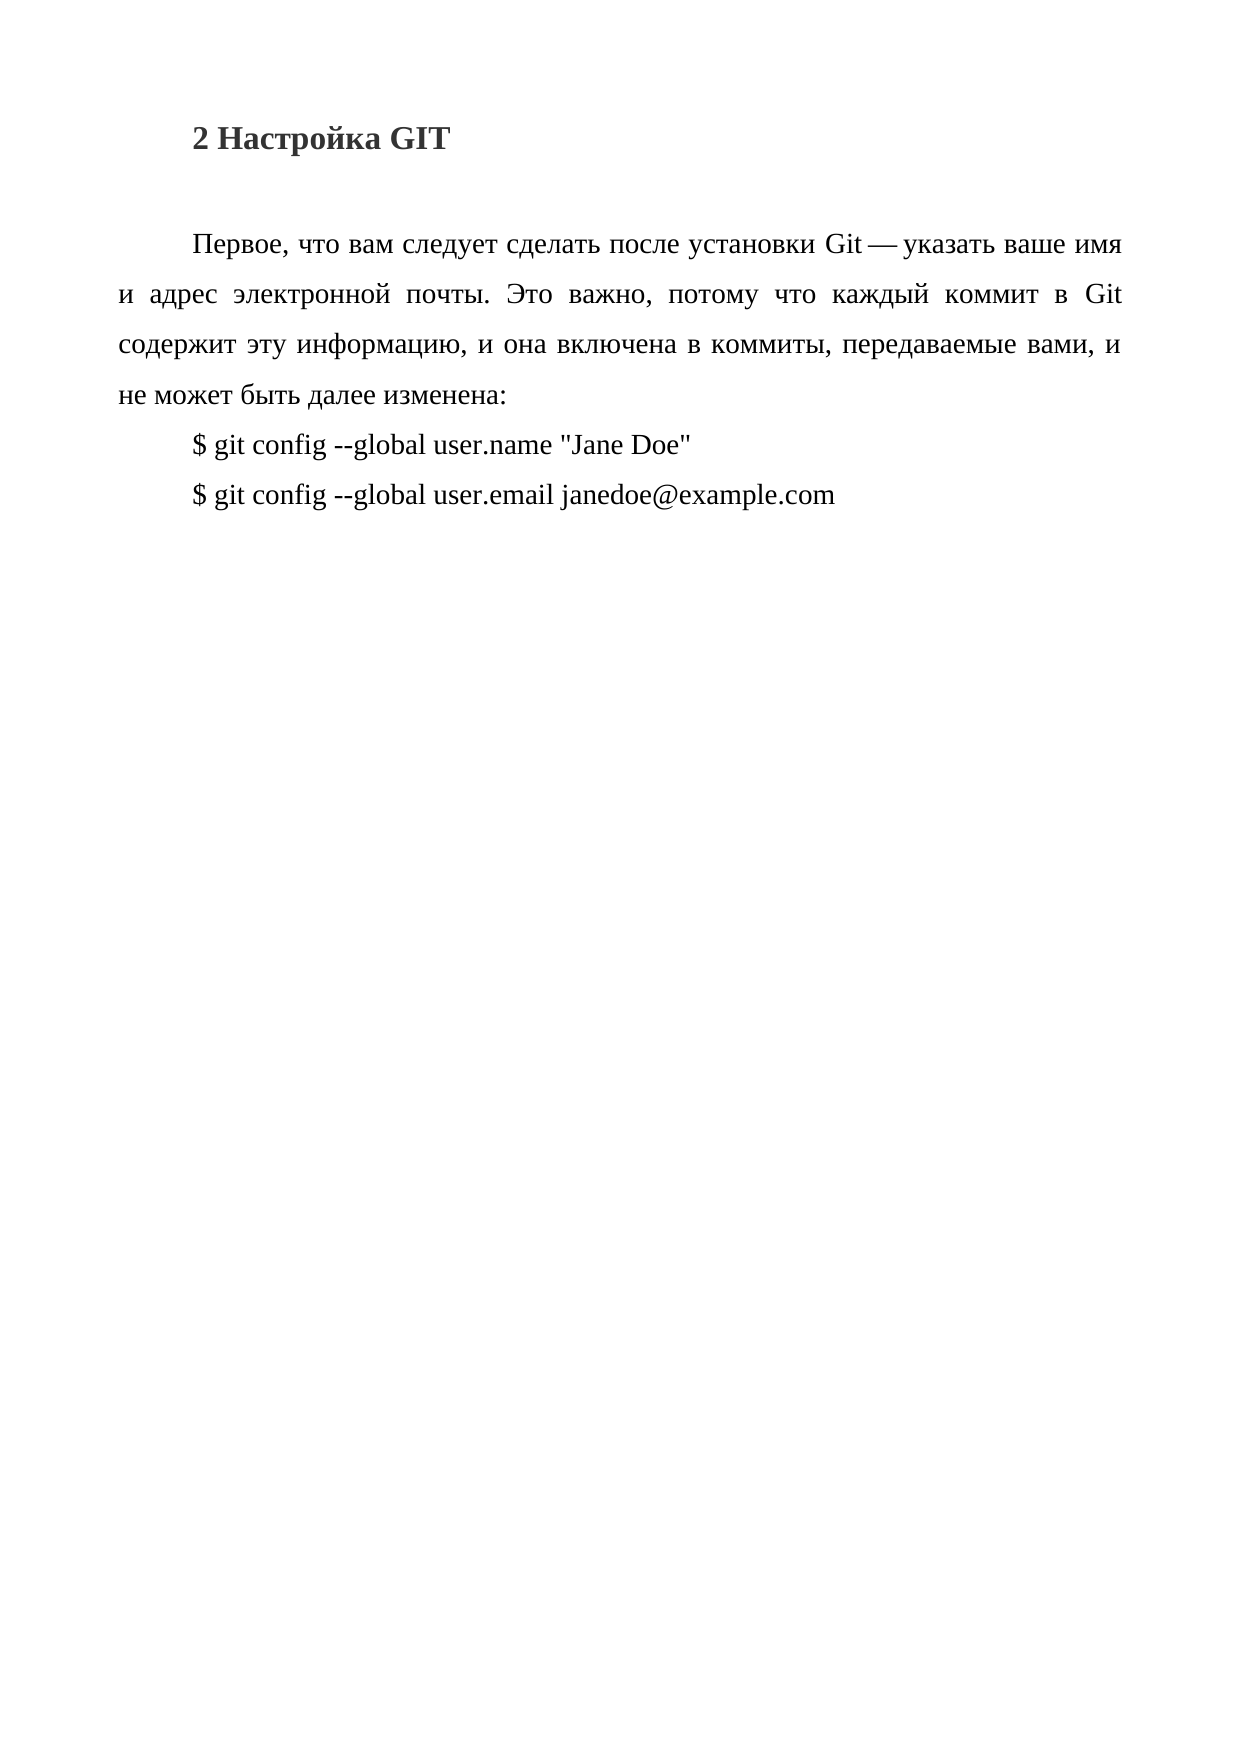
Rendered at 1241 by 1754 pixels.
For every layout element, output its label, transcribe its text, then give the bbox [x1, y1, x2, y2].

subtitle 2 Настройка GIT [118, 118, 1122, 156]
text $ git config --global user.name "Jane Doe" [118, 427, 1122, 461]
text $ git config --global user.email janedoe@example.com [118, 477, 1122, 511]
text Первое, что вам следует сделать после установки Git — указать ваше имя и адрес электронной почты. Это важно, потому что каждый коммит в Git содержит эту информацию, и она включена в коммиты, передаваемые вами, и не может быть далее изменена: [118, 226, 1122, 410]
